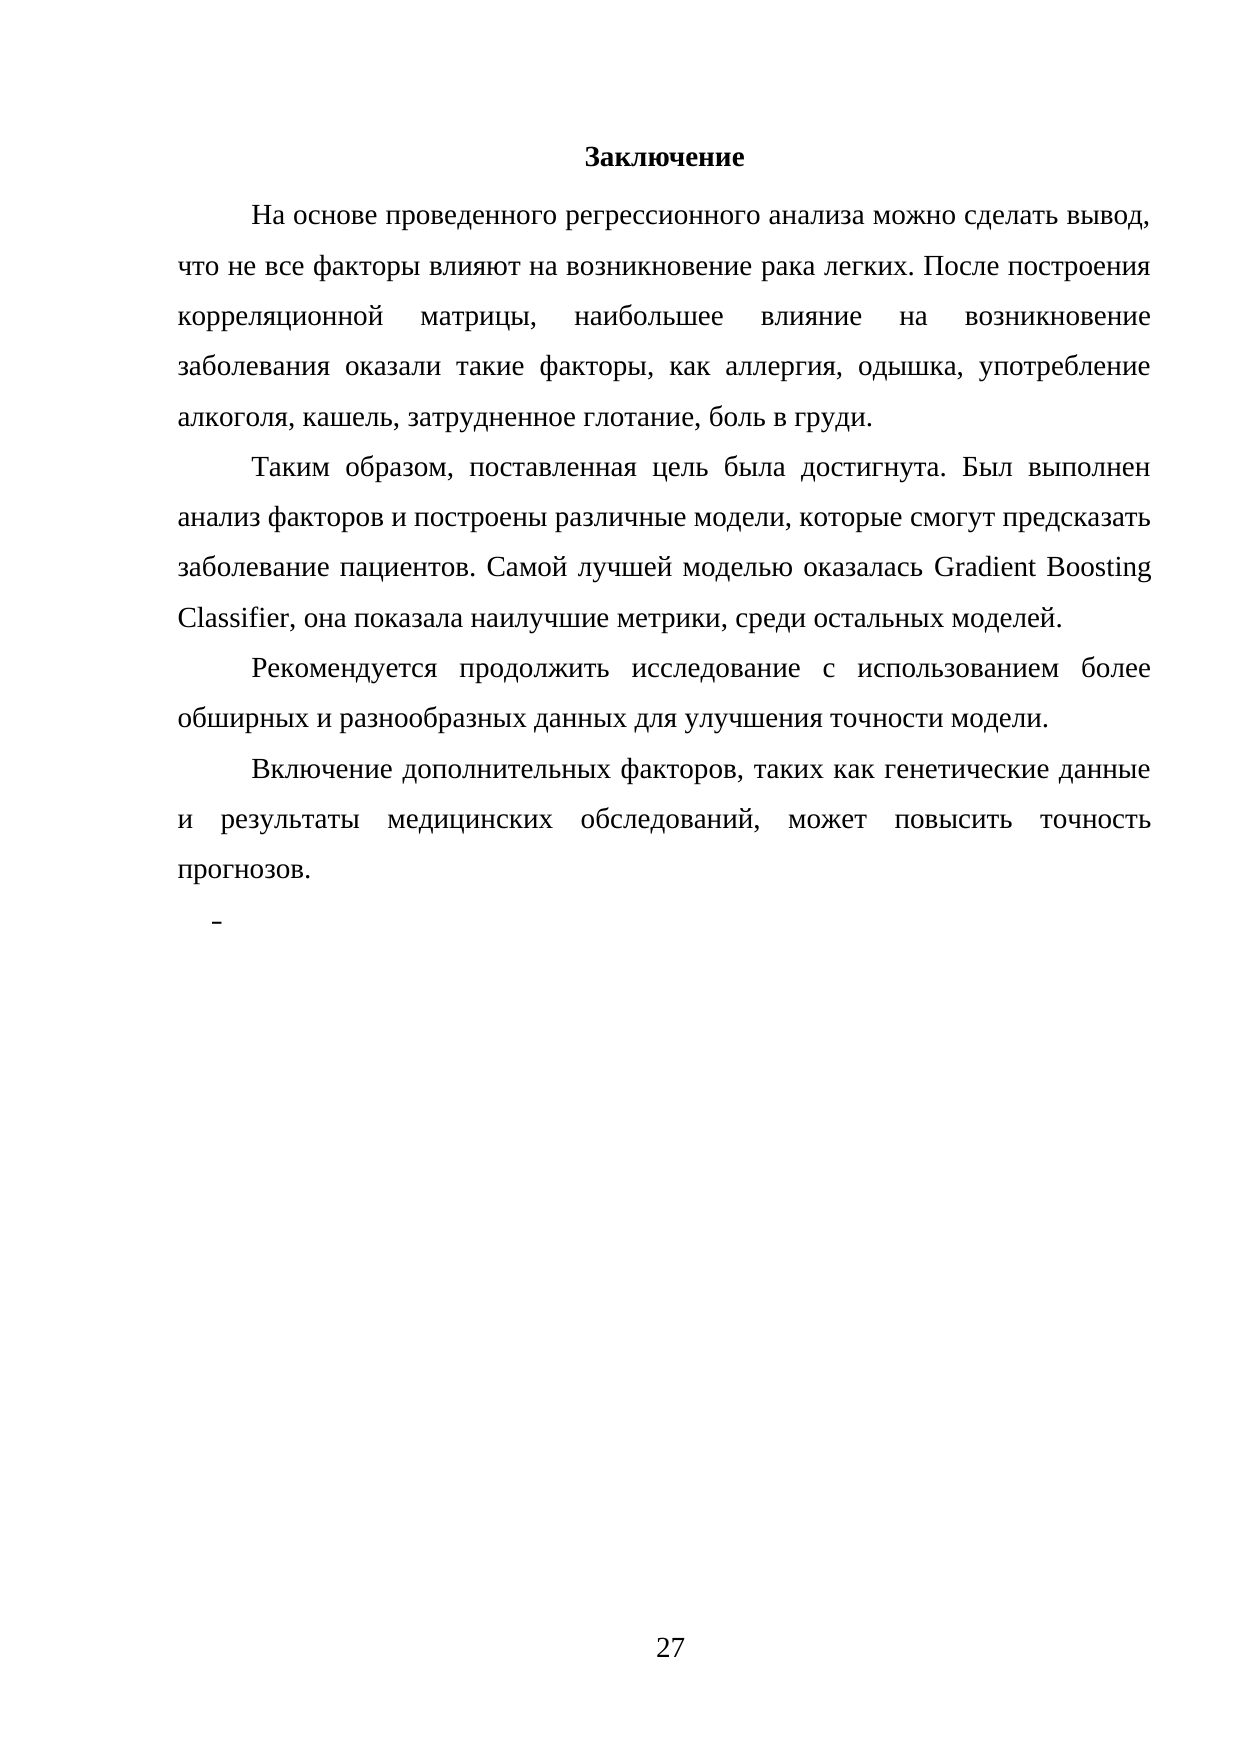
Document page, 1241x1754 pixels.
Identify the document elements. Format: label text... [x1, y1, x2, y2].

text Таким образом, поставленная цель была достигнута. Был выполнен анализ факторов и построены различные модели, которые смогут предсказать заболевание пациентов. Самой лучшей моделью оказалась Gradient Boosting Classifier, она показала наилучшие метрики, среди остальных моделей. [177, 449, 1152, 633]
text Включение дополнительных факторов, таких как генетические данные и результаты медицинских обследований, может повысить точность прогнозов. [177, 751, 1152, 885]
subtitle Заключение [177, 139, 1152, 172]
text Рекомендуется продолжить исследование с использованием более обширных и разнообразных данных для улучшения точности модели. [177, 650, 1152, 734]
text На основе проведенного регрессионного анализа можно сделать вывод, что не все факторы влияют на возникновение рака легких. После построения корреляционной матрицы, наибольшее влияние на возникновение заболевания оказали такие факторы, как аллергия, одышка, употребление алкоголя, кашель, затрудненное глотание, боль в груди. [177, 197, 1152, 432]
